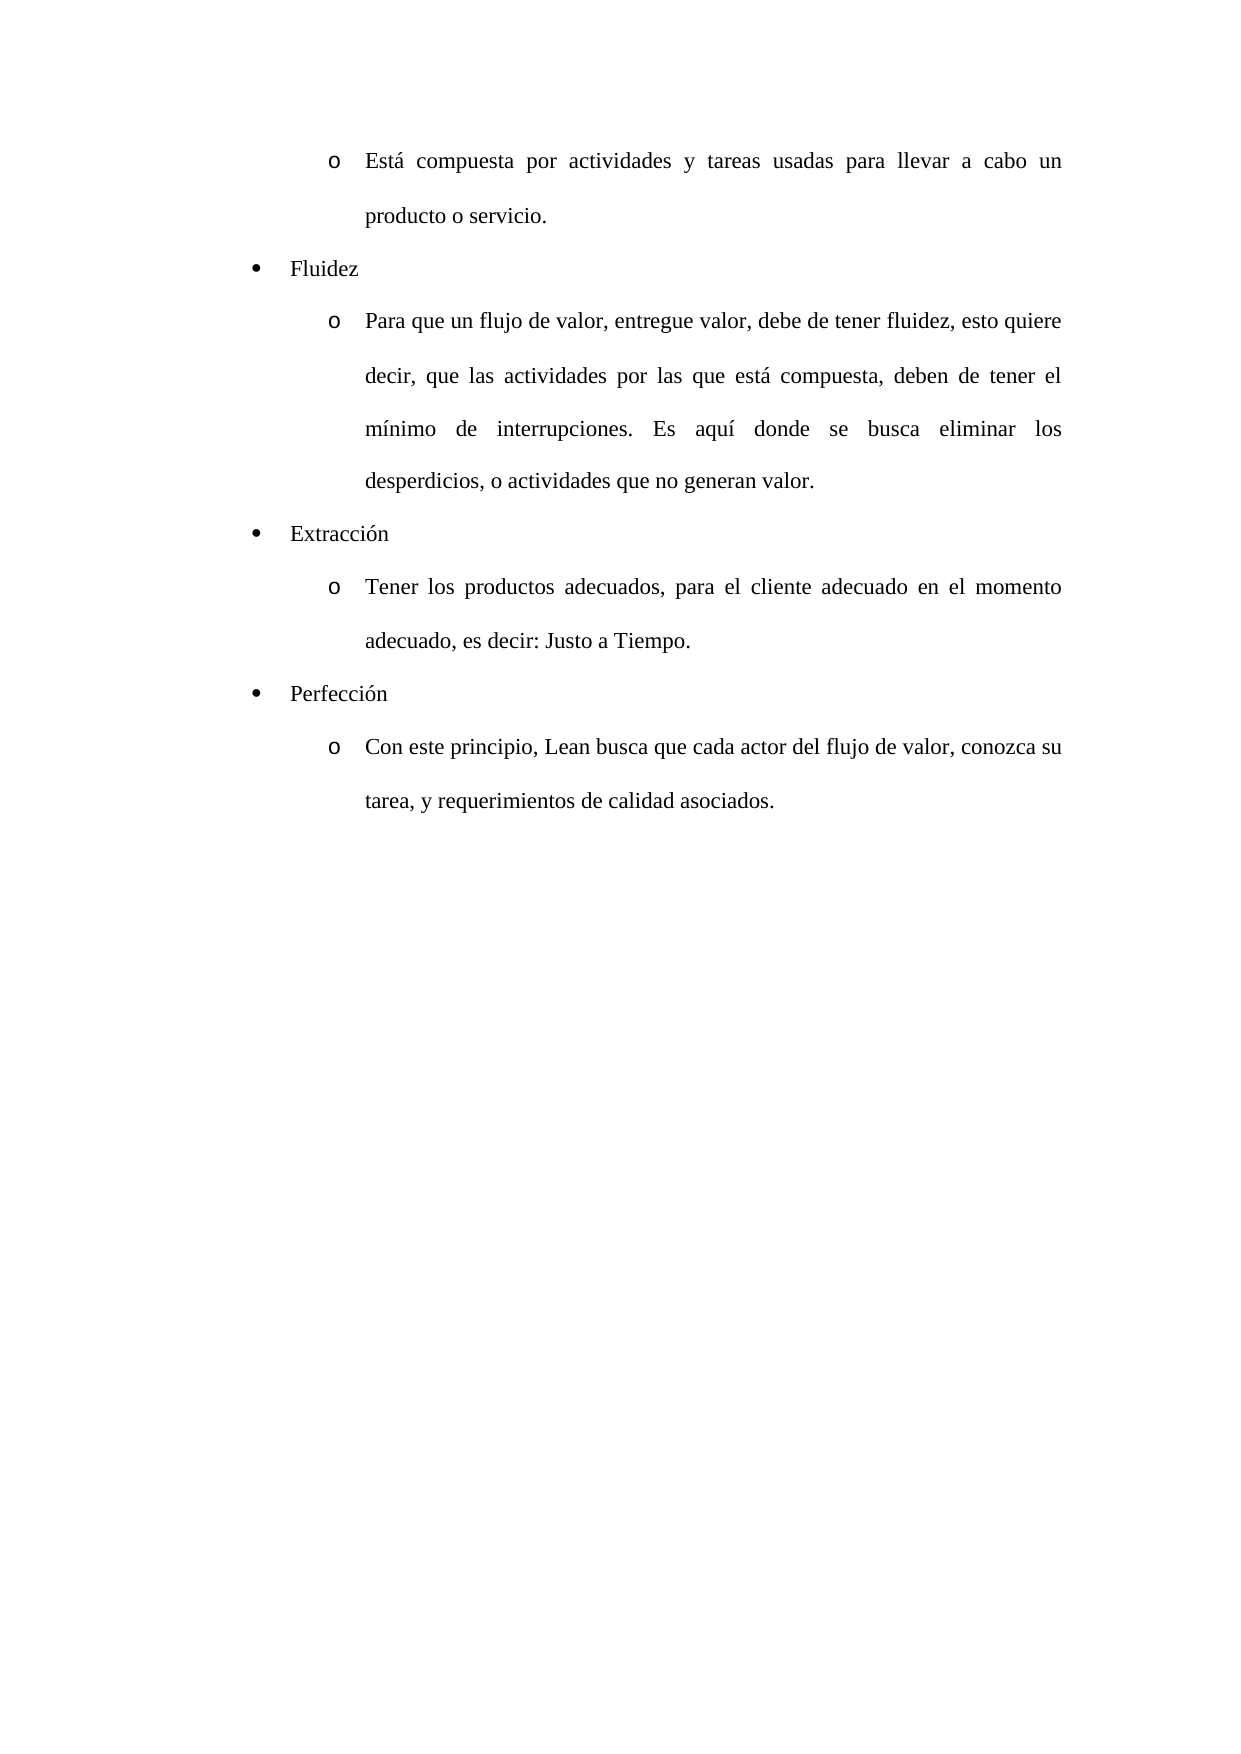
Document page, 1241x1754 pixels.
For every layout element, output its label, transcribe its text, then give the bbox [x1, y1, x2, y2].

list Está compuesta por actividades y tareas usadas para llevar a cabo un producto o servicio. [327, 148, 1063, 228]
list Fluidez [252, 255, 1063, 281]
list Con este principio, Lean busca que cada actor del flujo de valor, conozca su tarea, y requerimientos de calidad asociados. [327, 733, 1063, 814]
list Extracción [252, 520, 1063, 547]
list Para que un flujo de valor, entregue valor, debe de tener fluidez, esto quiere decir, que las actividades por las que está compuesta, deben de tener el mínimo de interrupciones. Es aquí donde se busca eliminar los desperdicios, o actividades que no generan valor. [327, 308, 1063, 494]
list Perfección [252, 680, 1063, 707]
list Tener los productos adecuados, para el cliente adecuado en el momento adecuado, es decir: Justo a Tiempo. [327, 573, 1063, 654]
